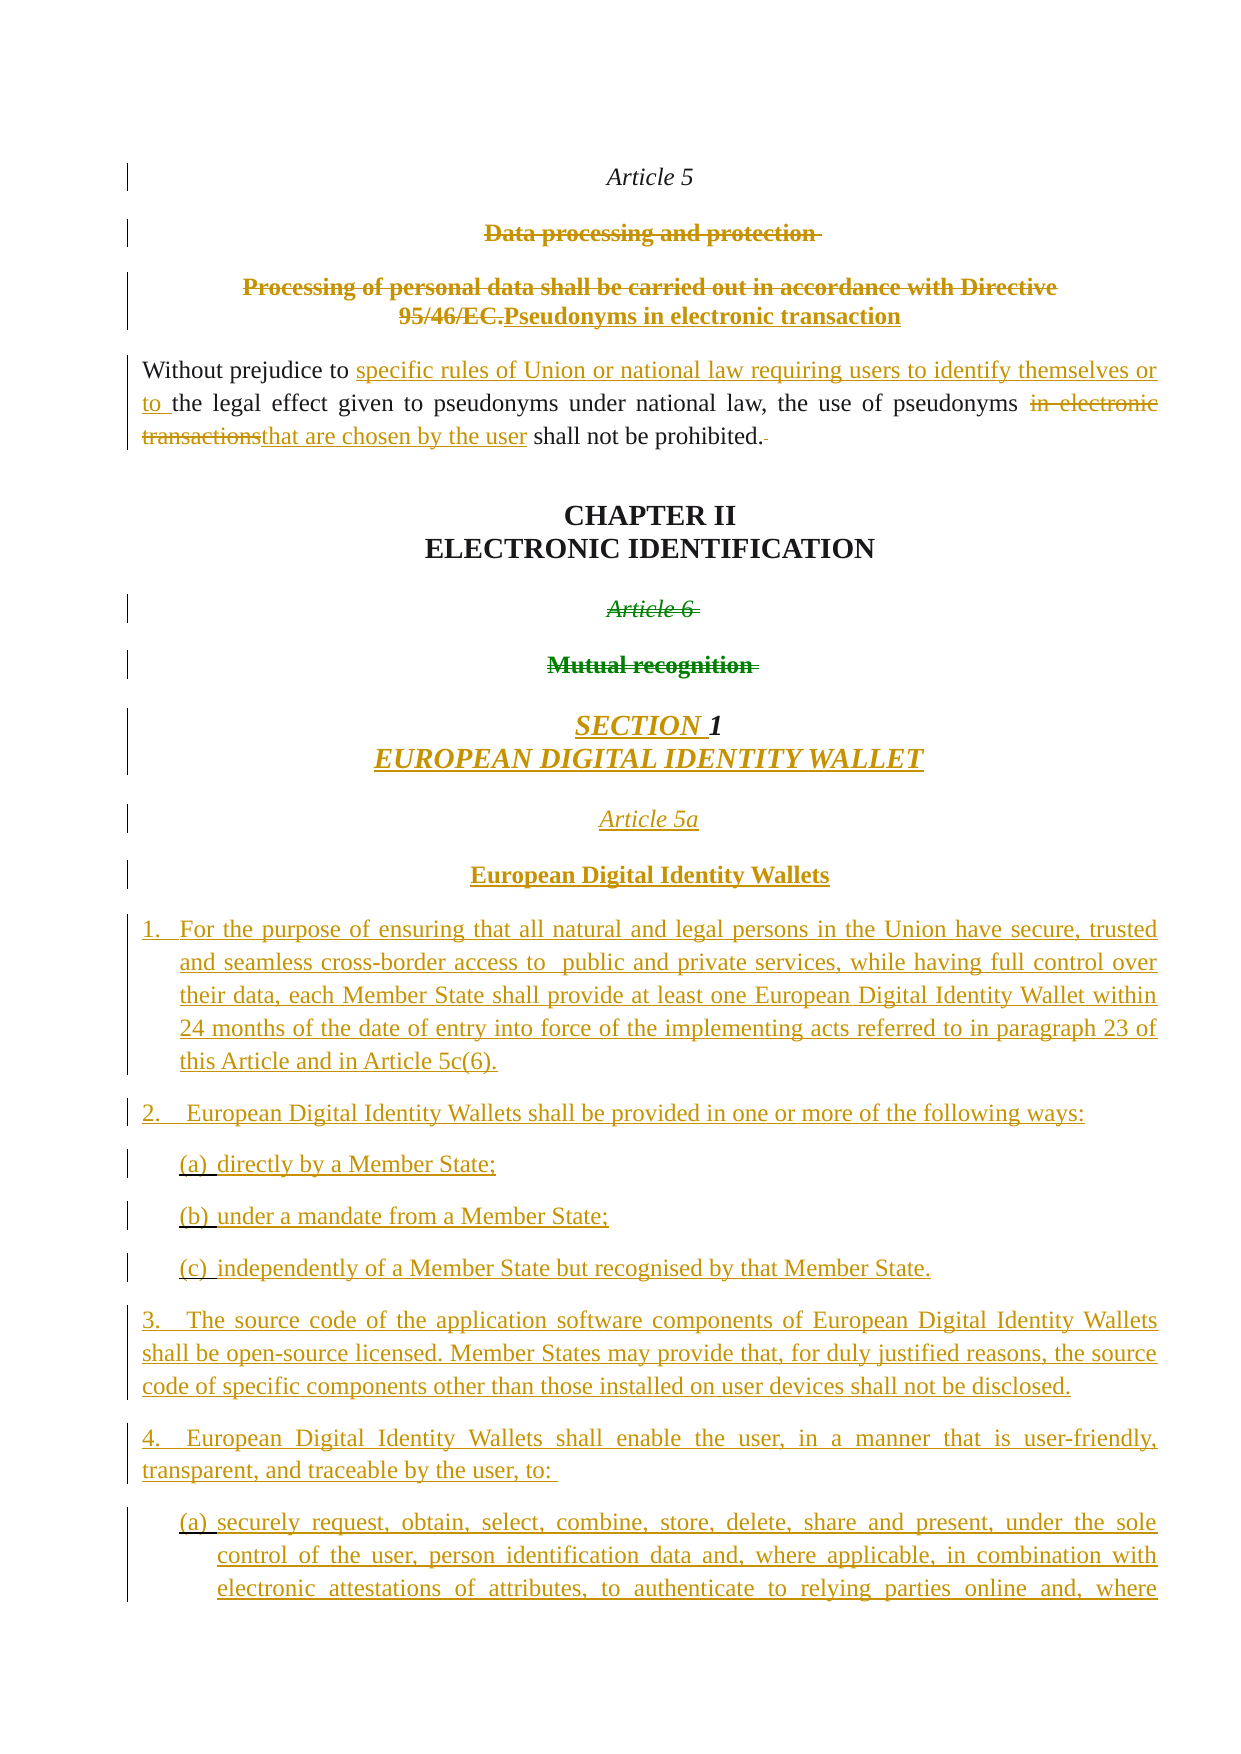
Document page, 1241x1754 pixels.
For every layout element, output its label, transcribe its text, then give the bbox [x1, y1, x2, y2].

text Article 5 [142, 162, 1158, 191]
subtitle CHAPTER II [142, 498, 1158, 531]
text Without prejudice to the legal effect given to pseudonyms under national law, the use of pseudonyms shall not be prohibited. [142, 355, 1158, 449]
text 1 [142, 708, 1158, 741]
subtitle ELECTRONIC IDENTIFICATION [142, 531, 1158, 565]
